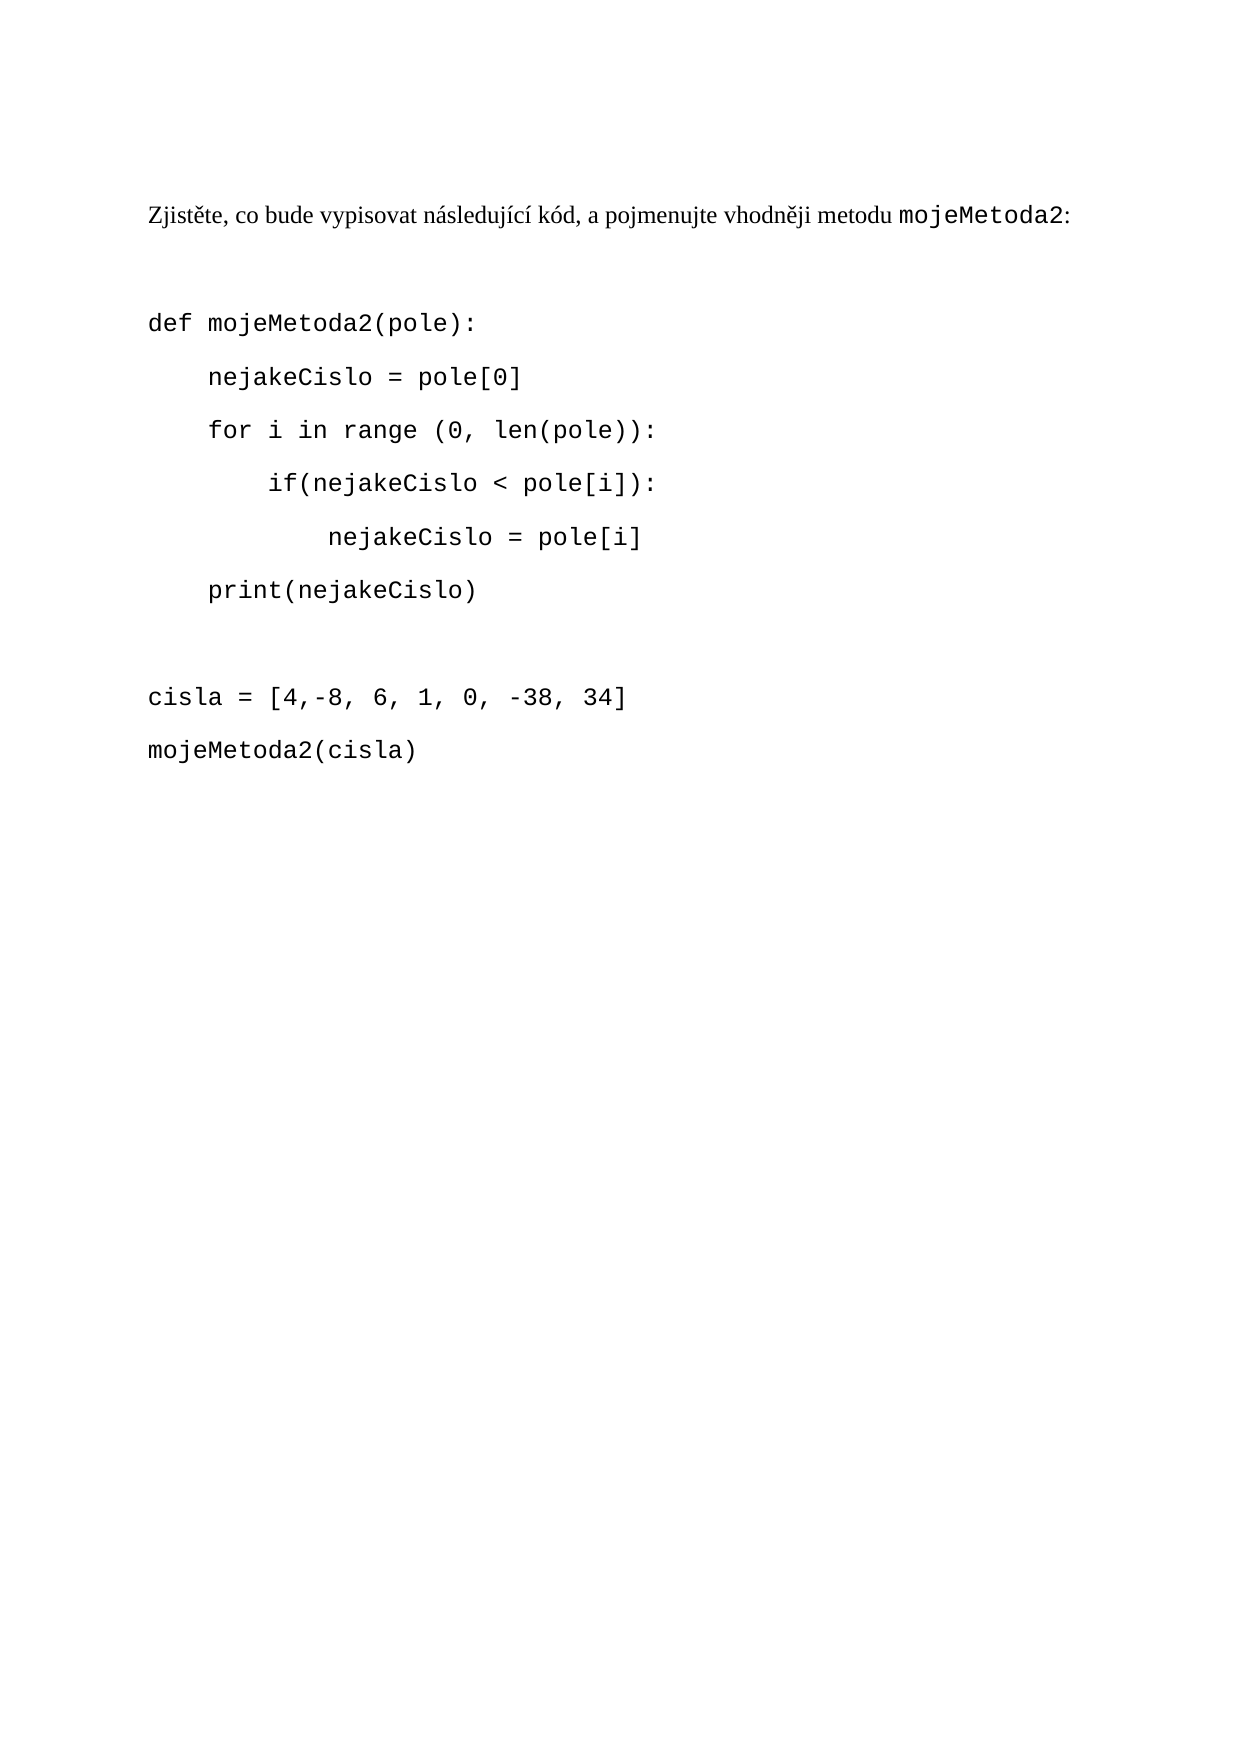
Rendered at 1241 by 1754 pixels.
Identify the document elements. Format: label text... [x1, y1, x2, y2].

text Zjistěte, co bude vypisovat následující kód, a pojmenujte vhodněji metodu mojeMetoda2: [148, 201, 1137, 231]
text def mojeMetoda2(pole): [148, 311, 1137, 339]
text if(nejakeCislo < pole[i]): [148, 471, 1137, 499]
text cisla = [4,-8, 6, 1, 0, -38, 34] [148, 684, 1137, 712]
text print(nejakeCislo) [148, 577, 1137, 606]
text nejakeCislo = pole[i] [148, 524, 1137, 552]
text mojeMetoda2(cisla) [148, 737, 1137, 766]
text nejakeCislo = pole[0] [148, 364, 1137, 392]
text for i in range (0, len(pole)): [148, 417, 1137, 446]
